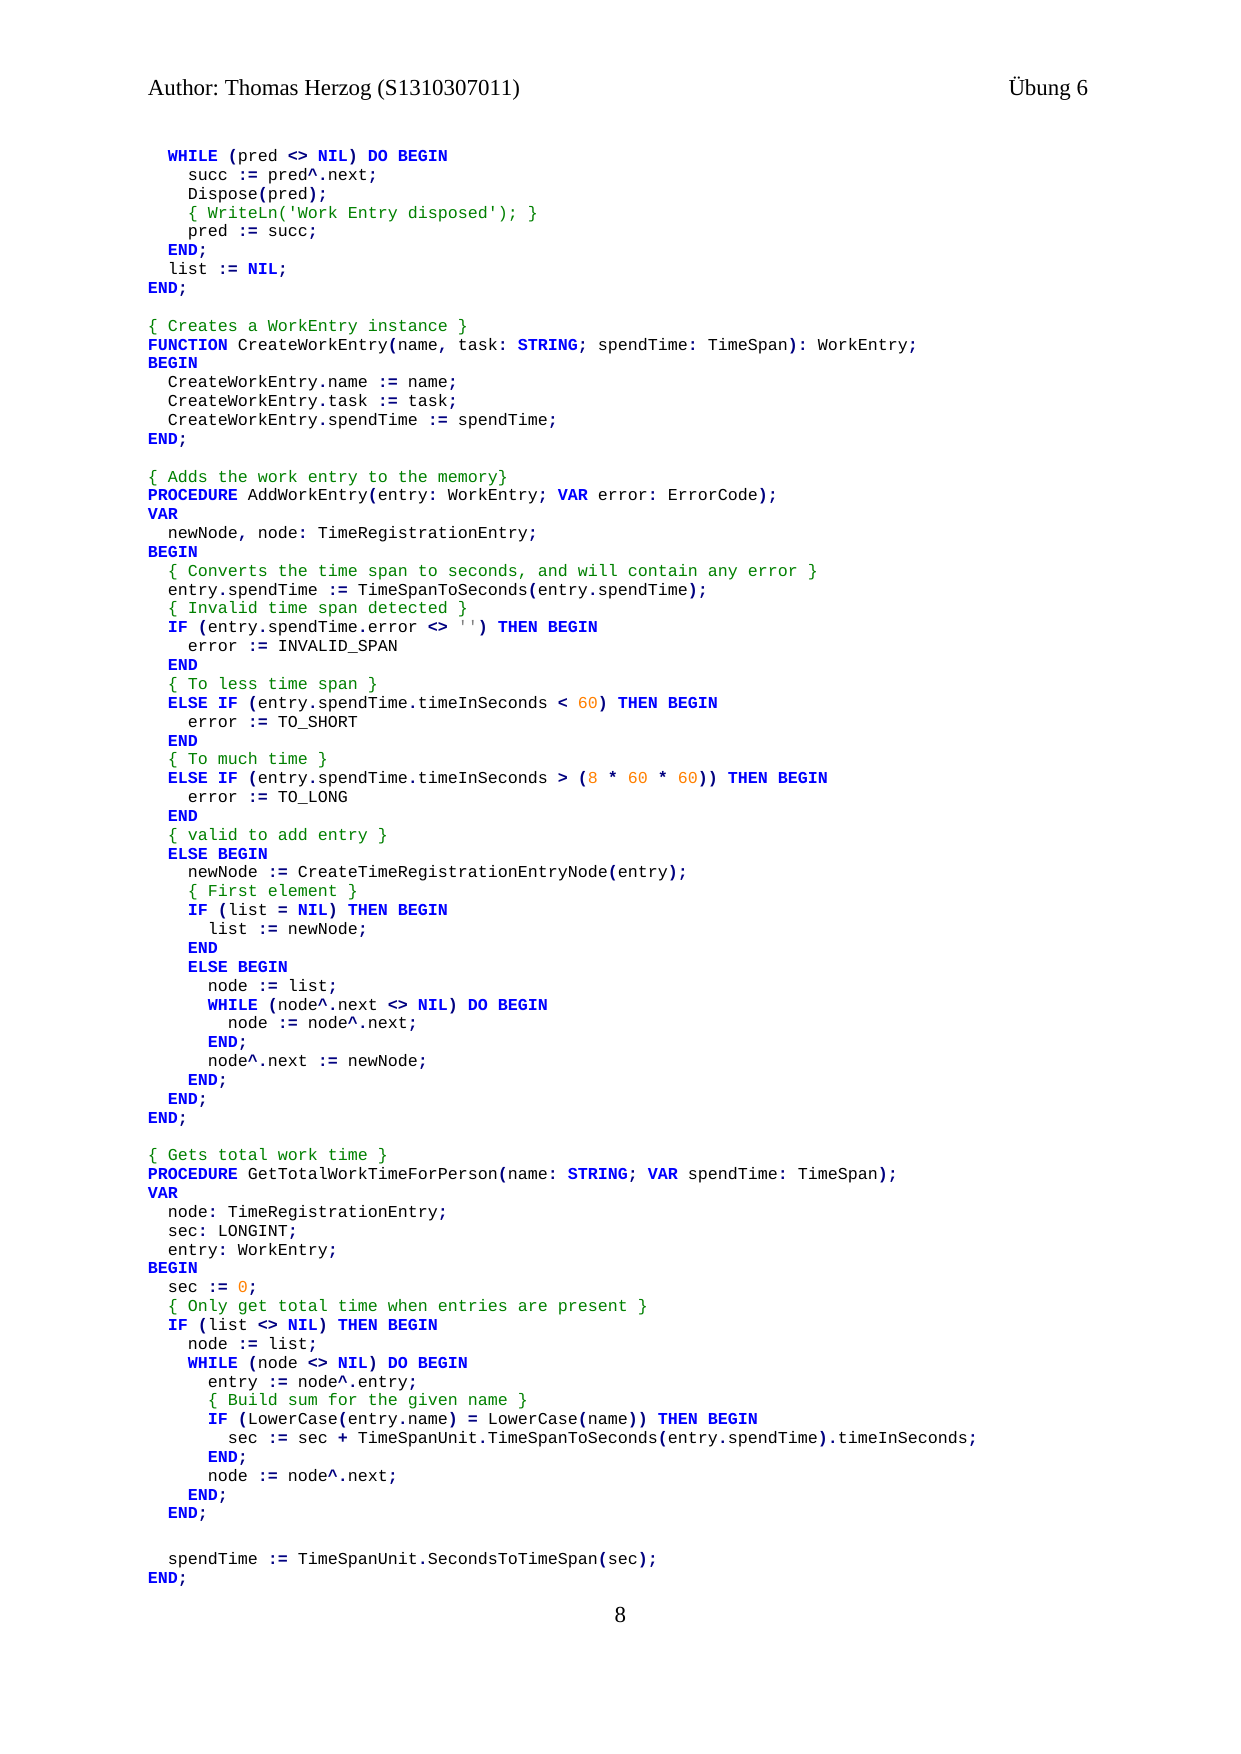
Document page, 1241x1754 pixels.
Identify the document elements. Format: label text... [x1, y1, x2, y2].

text CreateWorkEntry.task := task; [148, 393, 1093, 412]
text END; [148, 430, 1093, 449]
text node := list; [148, 977, 1093, 996]
text WHILE (node <> NIL) DO BEGIN [148, 1354, 1093, 1373]
text FUNCTION CreateWorkEntry(name, task: STRING; spendTime: TimeSpan): WorkEntry; [148, 336, 1093, 355]
text END; [148, 1090, 1093, 1109]
text { valid to add entry } [148, 826, 1093, 845]
text CreateWorkEntry.name := name; [148, 374, 1093, 393]
text { Adds the work entry to the memory} [148, 468, 1093, 487]
text node := node^.next; [148, 1467, 1093, 1486]
text BEGIN [148, 543, 1093, 562]
text { First element } [148, 883, 1093, 902]
text node^.next := newNode; [148, 1053, 1093, 1071]
text END [148, 939, 1093, 958]
text PROCEDURE AddWorkEntry(entry: WorkEntry; VAR error: ErrorCode); [148, 487, 1093, 506]
text END; [148, 1505, 1093, 1524]
text spendTime := TimeSpanUnit.SecondsToTimeSpan(sec); [148, 1550, 1093, 1569]
text error := TO_LONG [148, 789, 1093, 807]
text { Only get total time when entries are present } [148, 1298, 1093, 1317]
text CreateWorkEntry.spendTime := spendTime; [148, 412, 1093, 430]
text { WriteLn('Work Entry disposed'); } [148, 204, 1093, 223]
text error := INVALID_SPAN [148, 638, 1093, 657]
text error := TO_SHORT [148, 713, 1093, 732]
text END; [148, 1448, 1093, 1467]
text node: TimeRegistrationEntry; [148, 1203, 1093, 1222]
text IF (LowerCase(entry.name) = LowerCase(name)) THEN BEGIN [148, 1411, 1093, 1430]
text node := list; [148, 1335, 1093, 1354]
text IF (entry.spendTime.error <> '') THEN BEGIN [148, 619, 1093, 638]
text list := newNode; [148, 921, 1093, 939]
text WHILE (node^.next <> NIL) DO BEGIN [148, 996, 1093, 1015]
text IF (list = NIL) THEN BEGIN [148, 902, 1093, 921]
text END [148, 732, 1093, 751]
text succ := pred^.next; [148, 166, 1093, 185]
text { Converts the time span to seconds, and will contain any error } [148, 562, 1093, 581]
text VAR [148, 506, 1093, 525]
text { To much time } [148, 751, 1093, 770]
text { Build sum for the given name } [148, 1392, 1093, 1411]
text entry: WorkEntry; [148, 1241, 1093, 1260]
text END [148, 657, 1093, 676]
text pred := succ; [148, 223, 1093, 242]
text ELSE BEGIN [148, 958, 1093, 977]
text Dispose(pred); [148, 185, 1093, 204]
text ELSE IF (entry.spendTime.timeInSeconds > (8 * 60 * 60)) THEN BEGIN [148, 770, 1093, 789]
text BEGIN [148, 355, 1093, 374]
text newNode, node: TimeRegistrationEntry; [148, 525, 1093, 543]
text sec := 0; [148, 1279, 1093, 1298]
text entry.spendTime := TimeSpanToSeconds(entry.spendTime); [148, 581, 1093, 600]
text VAR [148, 1184, 1093, 1203]
text END [148, 807, 1093, 826]
text END; [148, 1486, 1093, 1505]
text newNode := CreateTimeRegistrationEntryNode(entry); [148, 864, 1093, 883]
text { Invalid time span detected } [148, 600, 1093, 619]
text IF (list <> NIL) THEN BEGIN [148, 1317, 1093, 1335]
text ELSE IF (entry.spendTime.timeInSeconds < 60) THEN BEGIN [148, 694, 1093, 713]
text WHILE (pred <> NIL) DO BEGIN [148, 148, 1093, 166]
text ELSE BEGIN [148, 845, 1093, 864]
text END; [148, 1109, 1093, 1128]
text { Gets total work time } [148, 1147, 1093, 1166]
text END; [148, 1034, 1093, 1053]
text END; [148, 279, 1093, 298]
text BEGIN [148, 1260, 1093, 1279]
text { To less time span } [148, 676, 1093, 694]
text { Creates a WorkEntry instance } [148, 317, 1093, 336]
text entry := node^.entry; [148, 1373, 1093, 1392]
text sec := sec + TimeSpanUnit.TimeSpanToSeconds(entry.spendTime).timeInSeconds; [148, 1430, 1093, 1448]
text END; [148, 1569, 1093, 1588]
text list := NIL; [148, 261, 1093, 279]
text END; [148, 242, 1093, 261]
text PROCEDURE GetTotalWorkTimeForPerson(name: STRING; VAR spendTime: TimeSpan); [148, 1166, 1093, 1184]
text END; [148, 1071, 1093, 1090]
text node := node^.next; [148, 1015, 1093, 1034]
text sec: LONGINT; [148, 1222, 1093, 1241]
